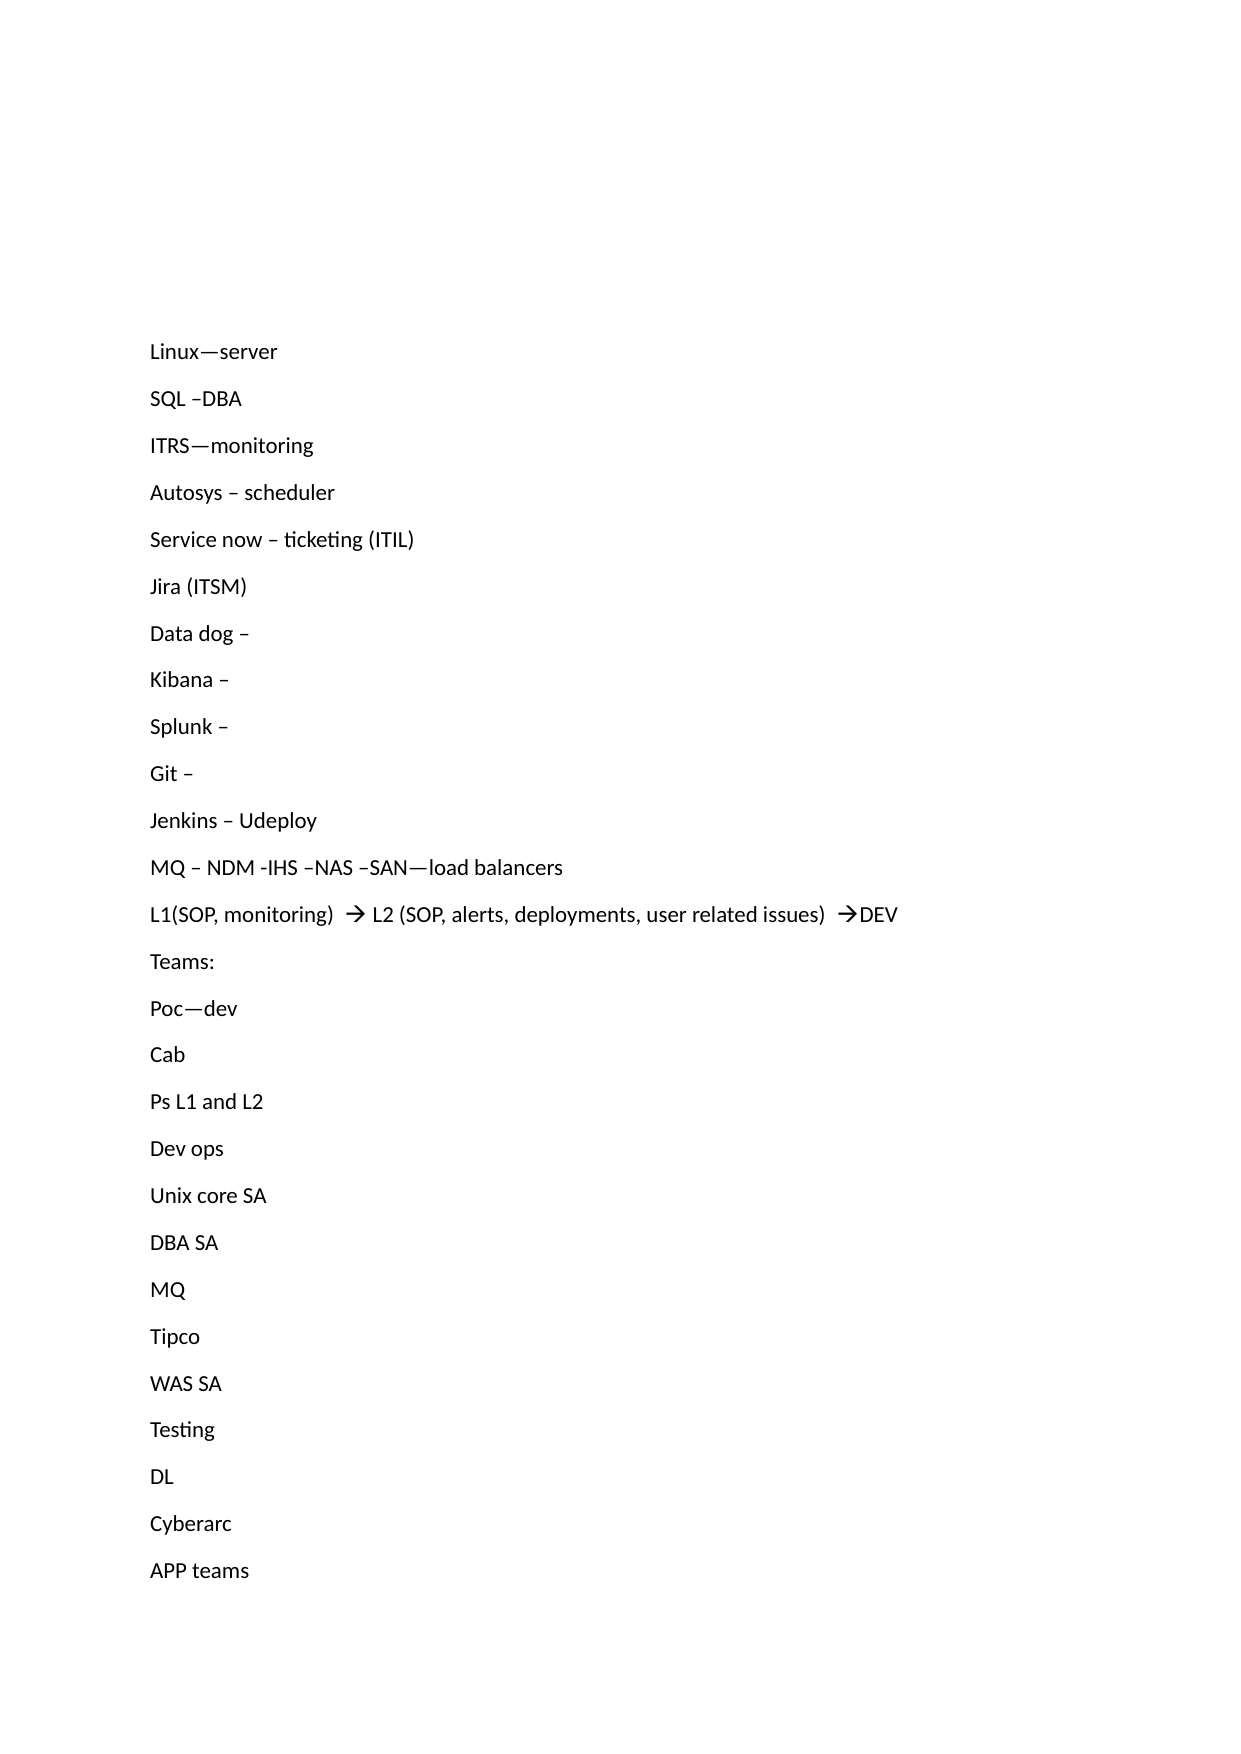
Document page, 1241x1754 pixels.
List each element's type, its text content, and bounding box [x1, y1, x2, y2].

text Ps L1 and L2 [150, 1087, 1090, 1116]
text Git – [150, 759, 1090, 787]
text APP teams [150, 1556, 1090, 1584]
text ITRS—monitoring [150, 431, 1090, 459]
text DL [150, 1462, 1090, 1491]
text Cab [150, 1041, 1090, 1069]
text Dev ops [150, 1134, 1090, 1162]
text WAS SA [150, 1369, 1090, 1397]
text Jenkins – Udeploy [150, 806, 1090, 834]
text Kibana – [150, 666, 1090, 694]
text SQL –DBA [150, 384, 1090, 412]
text Service now – ticketing (ITIL) [150, 525, 1090, 553]
text Unix core SA [150, 1181, 1090, 1209]
text Poc—dev [150, 994, 1090, 1022]
text Data dog – [150, 619, 1090, 647]
text Tipco [150, 1322, 1090, 1350]
text Linux—server [150, 337, 1090, 366]
text Teams: [150, 947, 1090, 975]
text MQ – NDM -IHS –NAS –SAN—load balancers [150, 853, 1090, 881]
text DBA SA [150, 1228, 1090, 1256]
text L1(SOP, monitoring) L2 (SOP, alerts, deployments, user related issues) DEV [150, 900, 1090, 928]
text Autosys – scheduler [150, 478, 1090, 506]
text Splunk – [150, 712, 1090, 741]
text MQ [150, 1275, 1090, 1303]
text Testing [150, 1416, 1090, 1444]
text Jira (ITSM) [150, 572, 1090, 600]
text Cyberarc [150, 1509, 1090, 1537]
